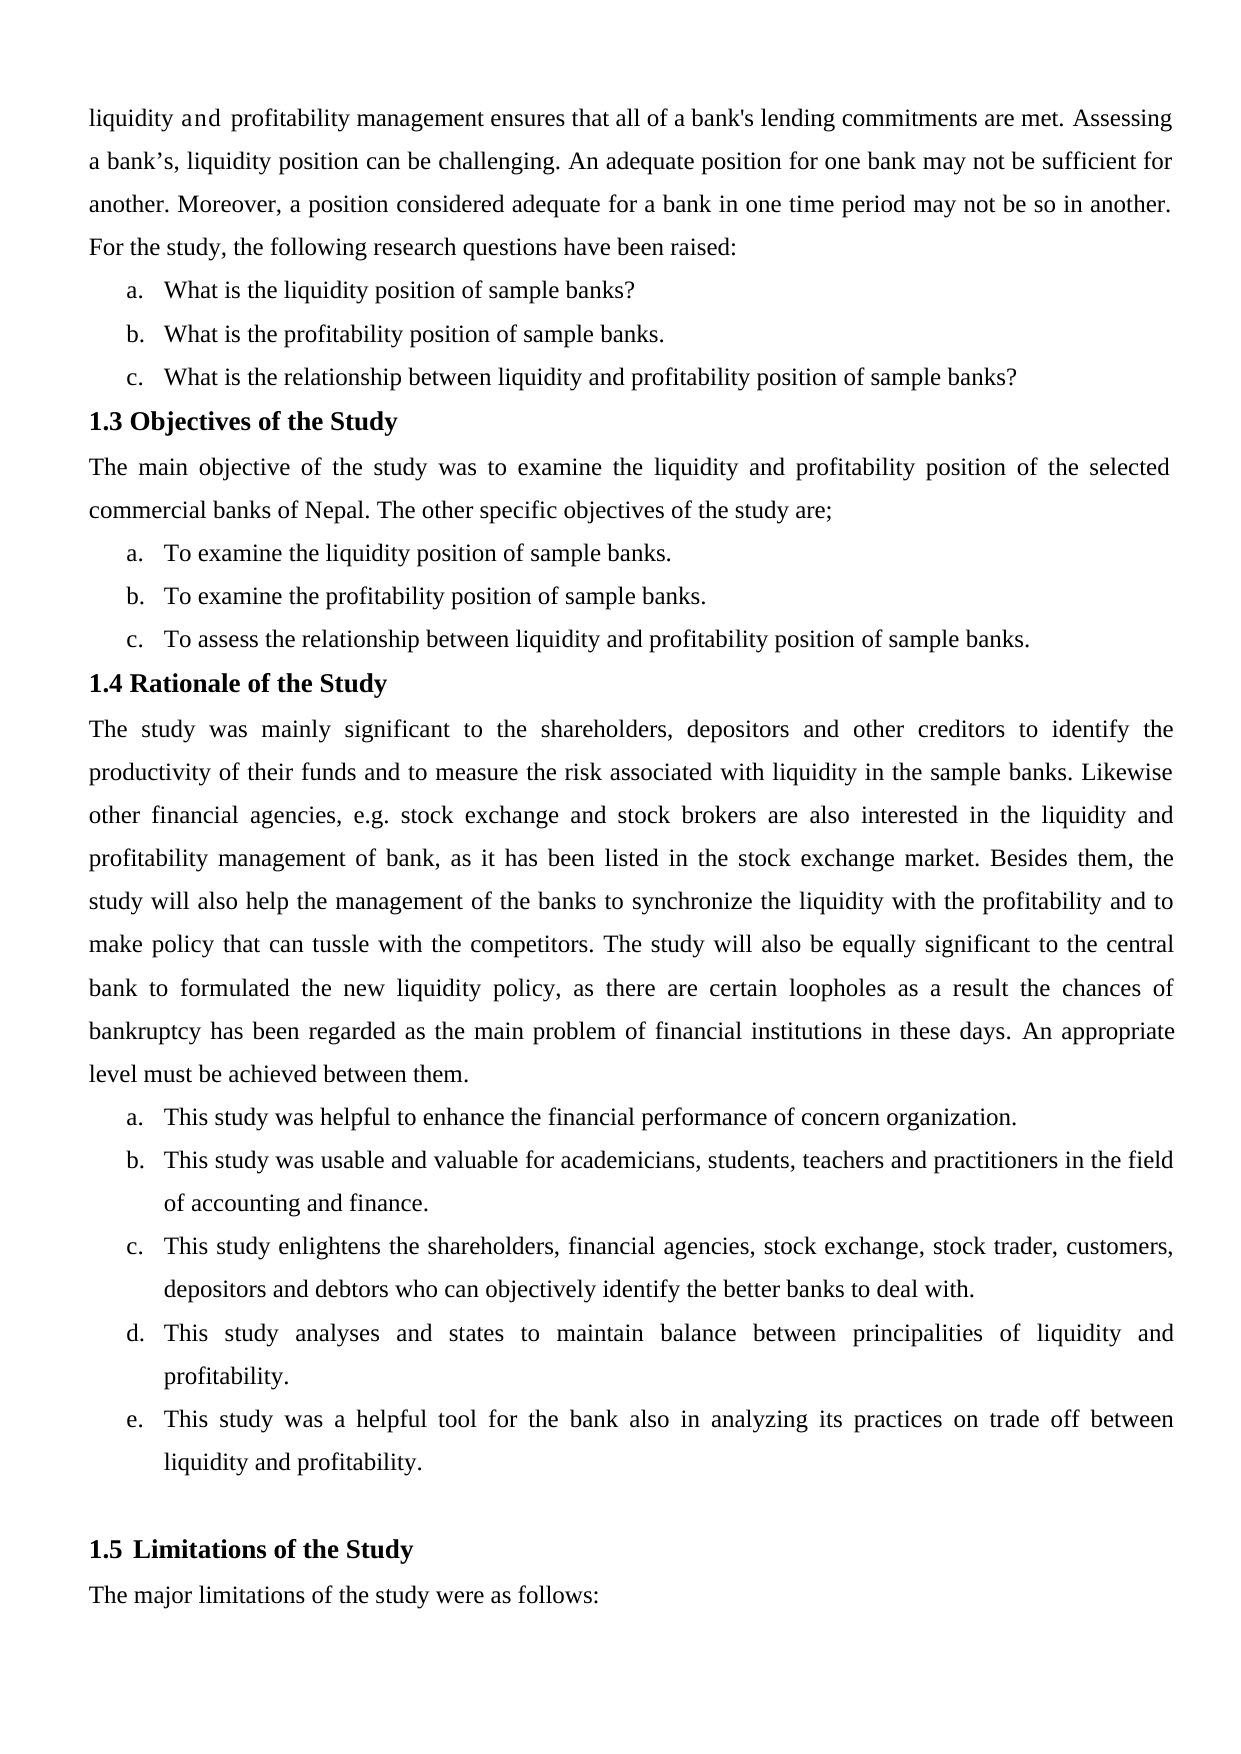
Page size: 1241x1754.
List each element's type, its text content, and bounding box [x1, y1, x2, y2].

list This study was usable and valuable for academicians, students, teachers and practitioners in the field of accounting and finance. [126, 1145, 1175, 1217]
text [89, 103, 1172, 261]
list To assess the relationship between liquidity and profitability position of sample banks. [126, 624, 1172, 653]
list What is the liquidity position of sample banks? [126, 276, 1172, 304]
list This study was a helpful tool for the bank also in analyzing its practices on trade off between liquidity and profitability. [126, 1404, 1175, 1476]
text The study was mainly significant to the shareholders, depositors and other creditors to identify the productivity of their funds and to measure the risk associated with liquidity in the sample banks. Likewise other financial agencies, e.g. stock exchange and stock brokers are also interested in the liquidity and profitability management of bank, as it has been listed in the stock exchange market. Besides them, the study will also help the management of the banks to synchronize the liquidity with the profitability and to make policy that can tussle with the competitors. The study will also be equally significant to the central bank to formulated the new liquidity policy, as there are certain loopholes as a result the chances of bankruptcy has been regarded as the main problem of financial institutions in these days. An appropriate level must be achieved between them. [89, 714, 1175, 1088]
list To examine the profitability position of sample banks. [126, 581, 1172, 610]
text The main objective of the study was to examine the liquidity and profitability position of the selected commercial banks of Nepal. The other specific objectives of the study are; [89, 452, 1172, 523]
list To examine the liquidity position of sample banks. [126, 538, 1172, 567]
list Limitations of the Study [89, 1533, 1172, 1564]
list This study enlightens the shareholders, financial agencies, stock exchange, stock trader, customers, depositors and debtors who can objectively identify the better banks to deal with. [126, 1231, 1175, 1303]
list This study analyses and states to maintain balance between principalities of liquidity and profitability. [126, 1318, 1175, 1389]
list What is the relationship between liquidity and profitability position of sample banks? [126, 362, 1172, 391]
text 1.4 Rationale of the Study [89, 667, 1175, 698]
text The major limitations of the study were as follows: [89, 1580, 1175, 1609]
list This study was helpful to enhance the financial performance of concern organization. [126, 1102, 1175, 1131]
text 1.3 Objectives of the Study [89, 405, 1172, 436]
list What is the profitability position of sample banks. [126, 319, 1172, 347]
